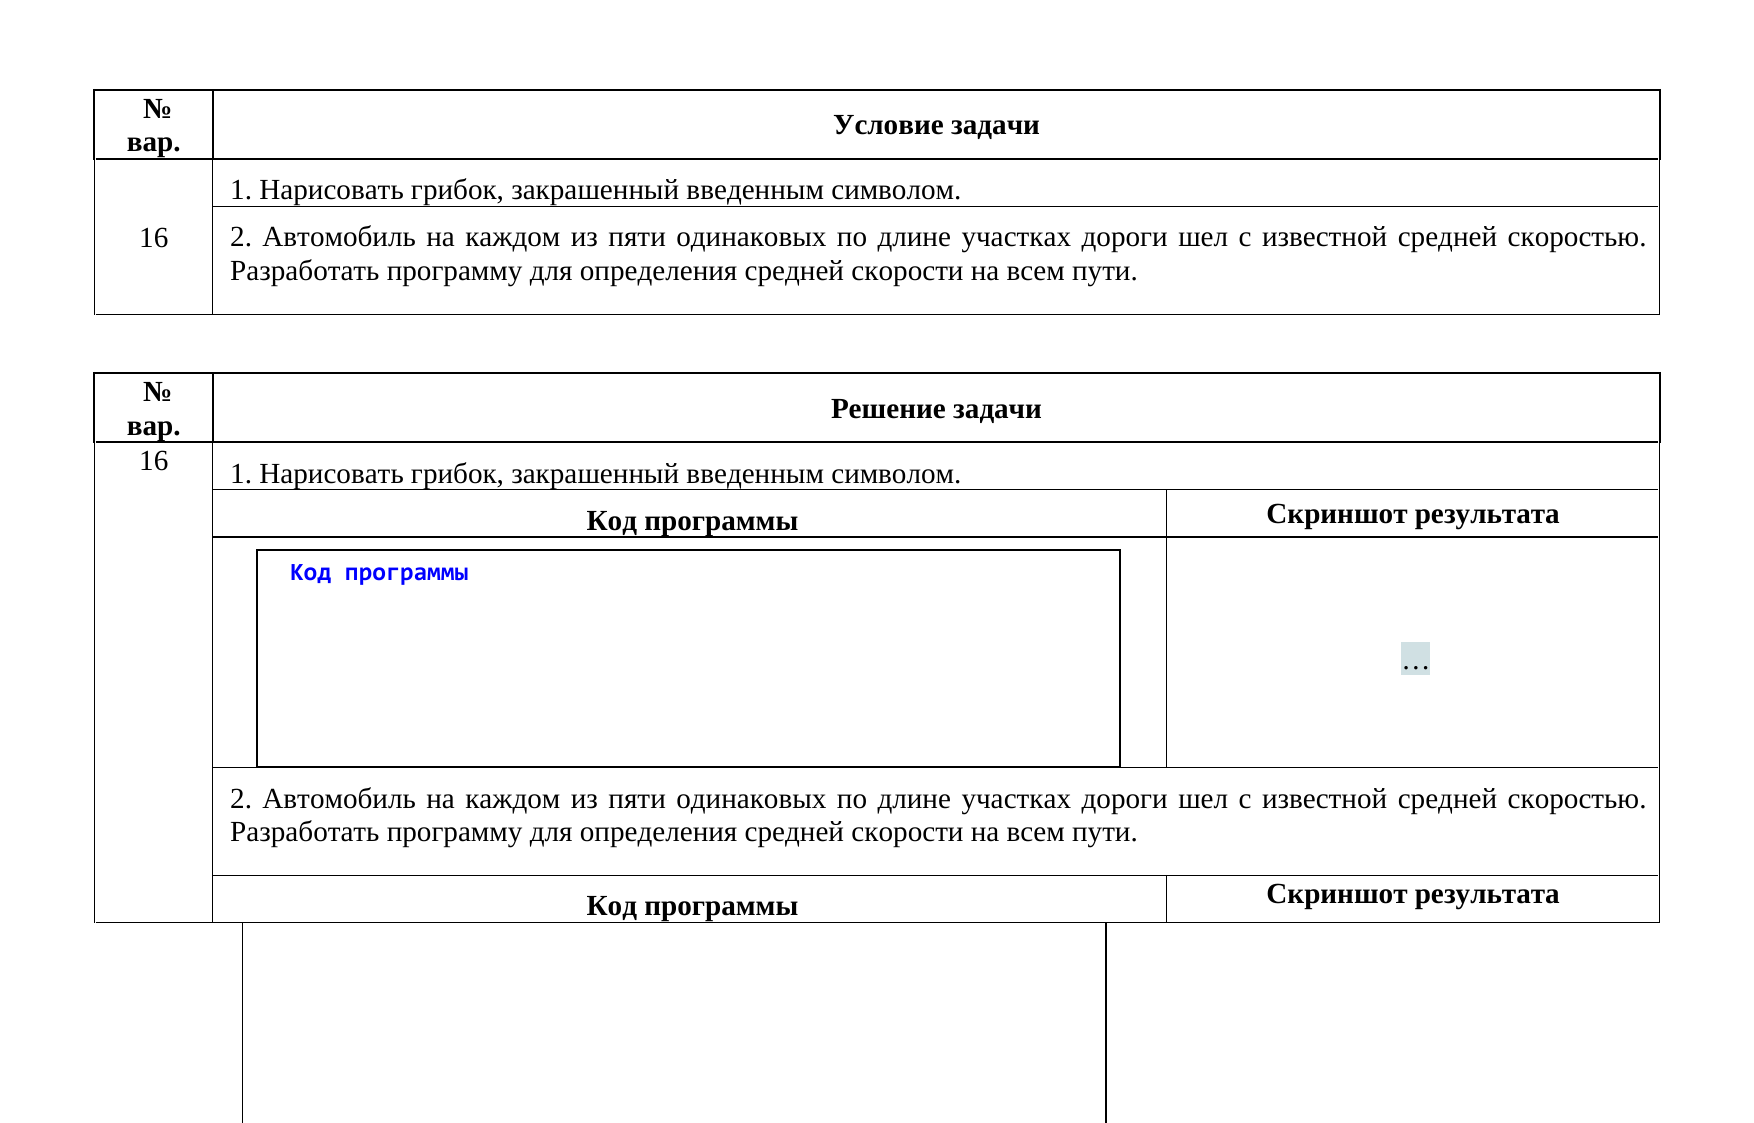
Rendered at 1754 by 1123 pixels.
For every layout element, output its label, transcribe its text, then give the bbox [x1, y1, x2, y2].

table_cell Скриншот результата [1167, 489, 1659, 536]
table_cell 1. Нарисовать грибок, закрашенный введенным символом. [213, 158, 1659, 206]
table_cell Скриншот результата [1167, 875, 1659, 922]
table_header Решение задачи [214, 374, 1659, 441]
table_header № вар. [95, 91, 212, 158]
table_cell 2. Автомобиль на каждом из пяти одинаковых по длине участках дороги шел с известной средней скоростью. Разработать программу для определения средней скорости на всем пути. [213, 206, 1659, 313]
table_header № вар. [95, 374, 212, 441]
table_cell 1. Нарисовать грибок, закрашенный введенным символом. [213, 441, 1659, 489]
table_cell 16 [95, 159, 212, 313]
table_header Условие задачи [214, 91, 1659, 158]
table_cell Код программы [213, 490, 1166, 536]
table_cell 2. Автомобиль на каждом из пяти одинаковых по длине участках дороги шел с известной средней скоростью. Разработать программу для определения средней скорости на всем пути. [213, 767, 1659, 875]
table_cell Код программы [213, 876, 1166, 922]
table_cell … [1167, 536, 1659, 767]
table_cell 16 [95, 442, 212, 922]
table_cell [213, 538, 1166, 767]
